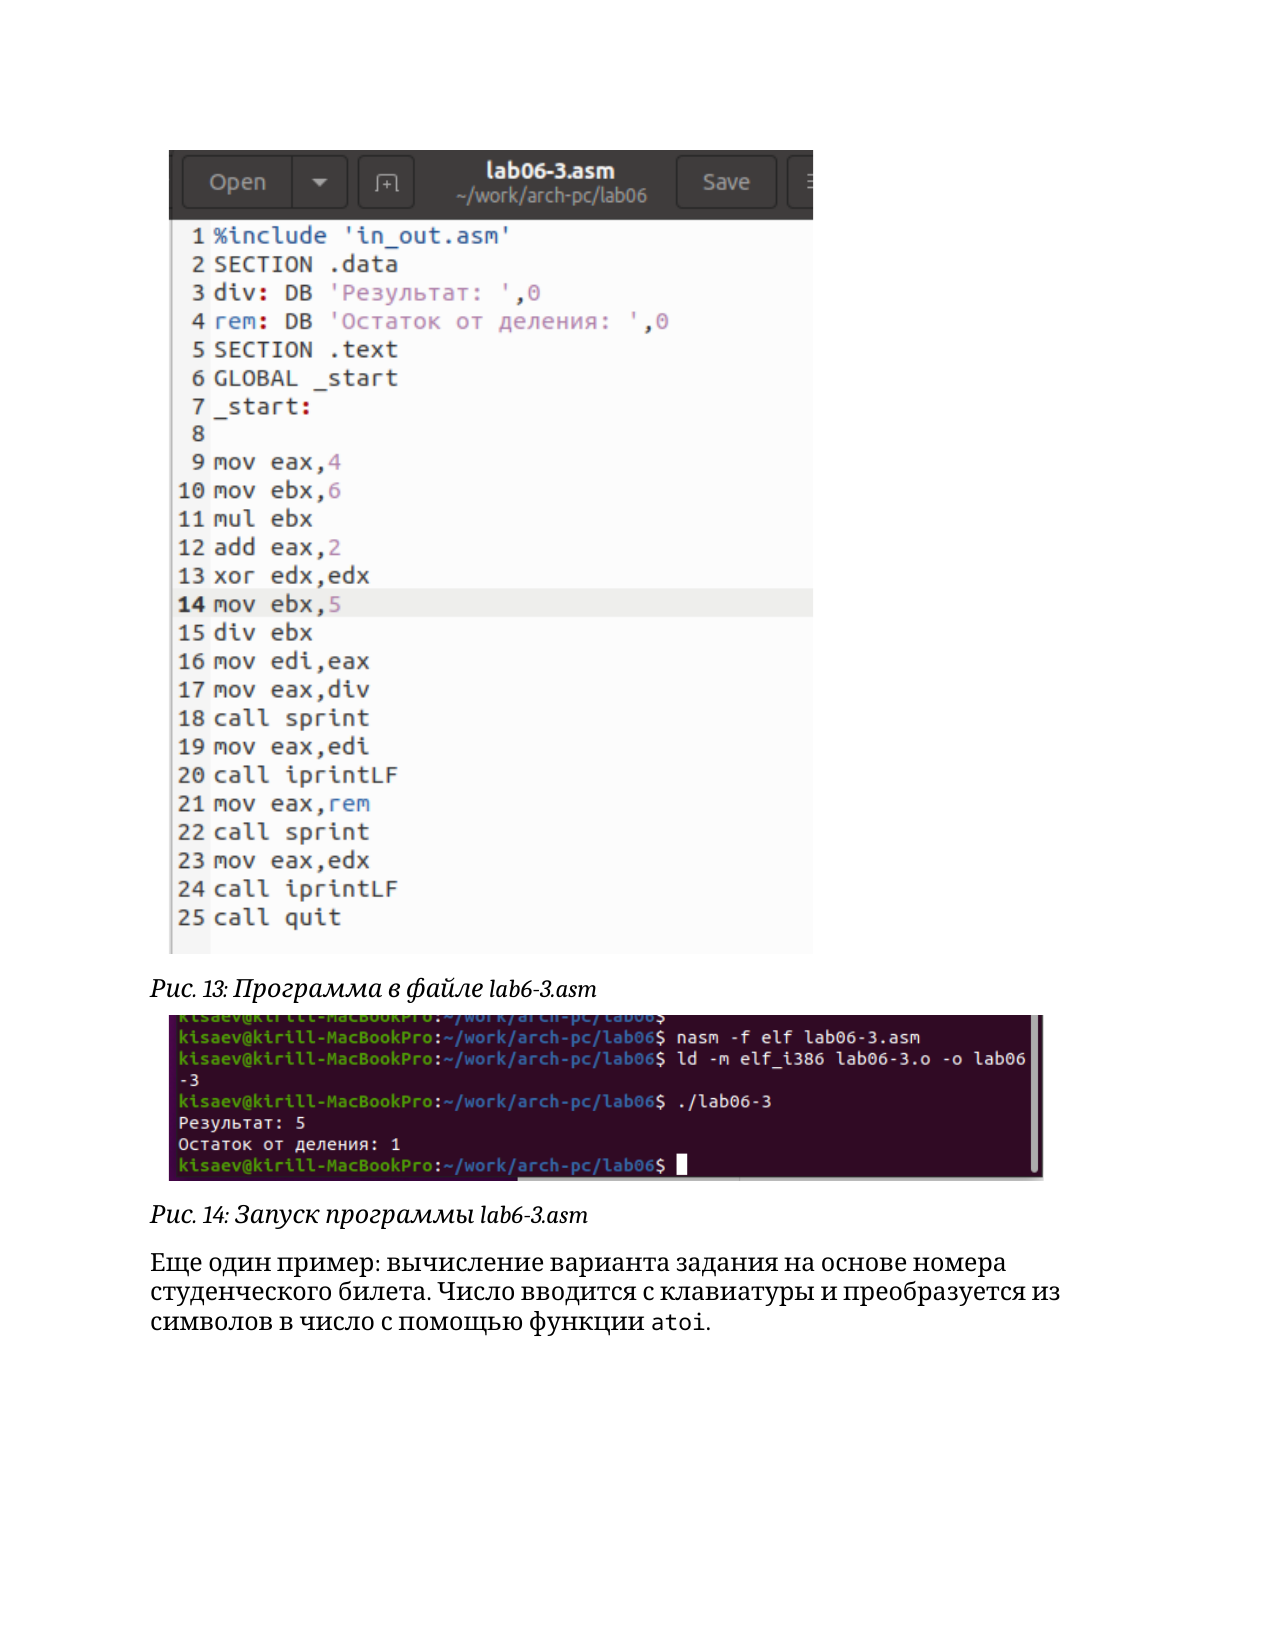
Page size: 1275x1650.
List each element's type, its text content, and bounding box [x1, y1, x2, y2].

text Рис. 14: Запуск программы lab6-3.asm [150, 1201, 1125, 1230]
picture [168, 150, 814, 954]
text Еще один пример: вычисление варианта задания на основе номера студенческого билета. Число вводится с клавиатуры и преобразуется из символов в число с помощью функции atoi. [150, 1249, 1125, 1337]
picture [168, 1015, 1044, 1181]
text Рис. 13: Программа в файле lab6-3.asm [150, 974, 1125, 1003]
